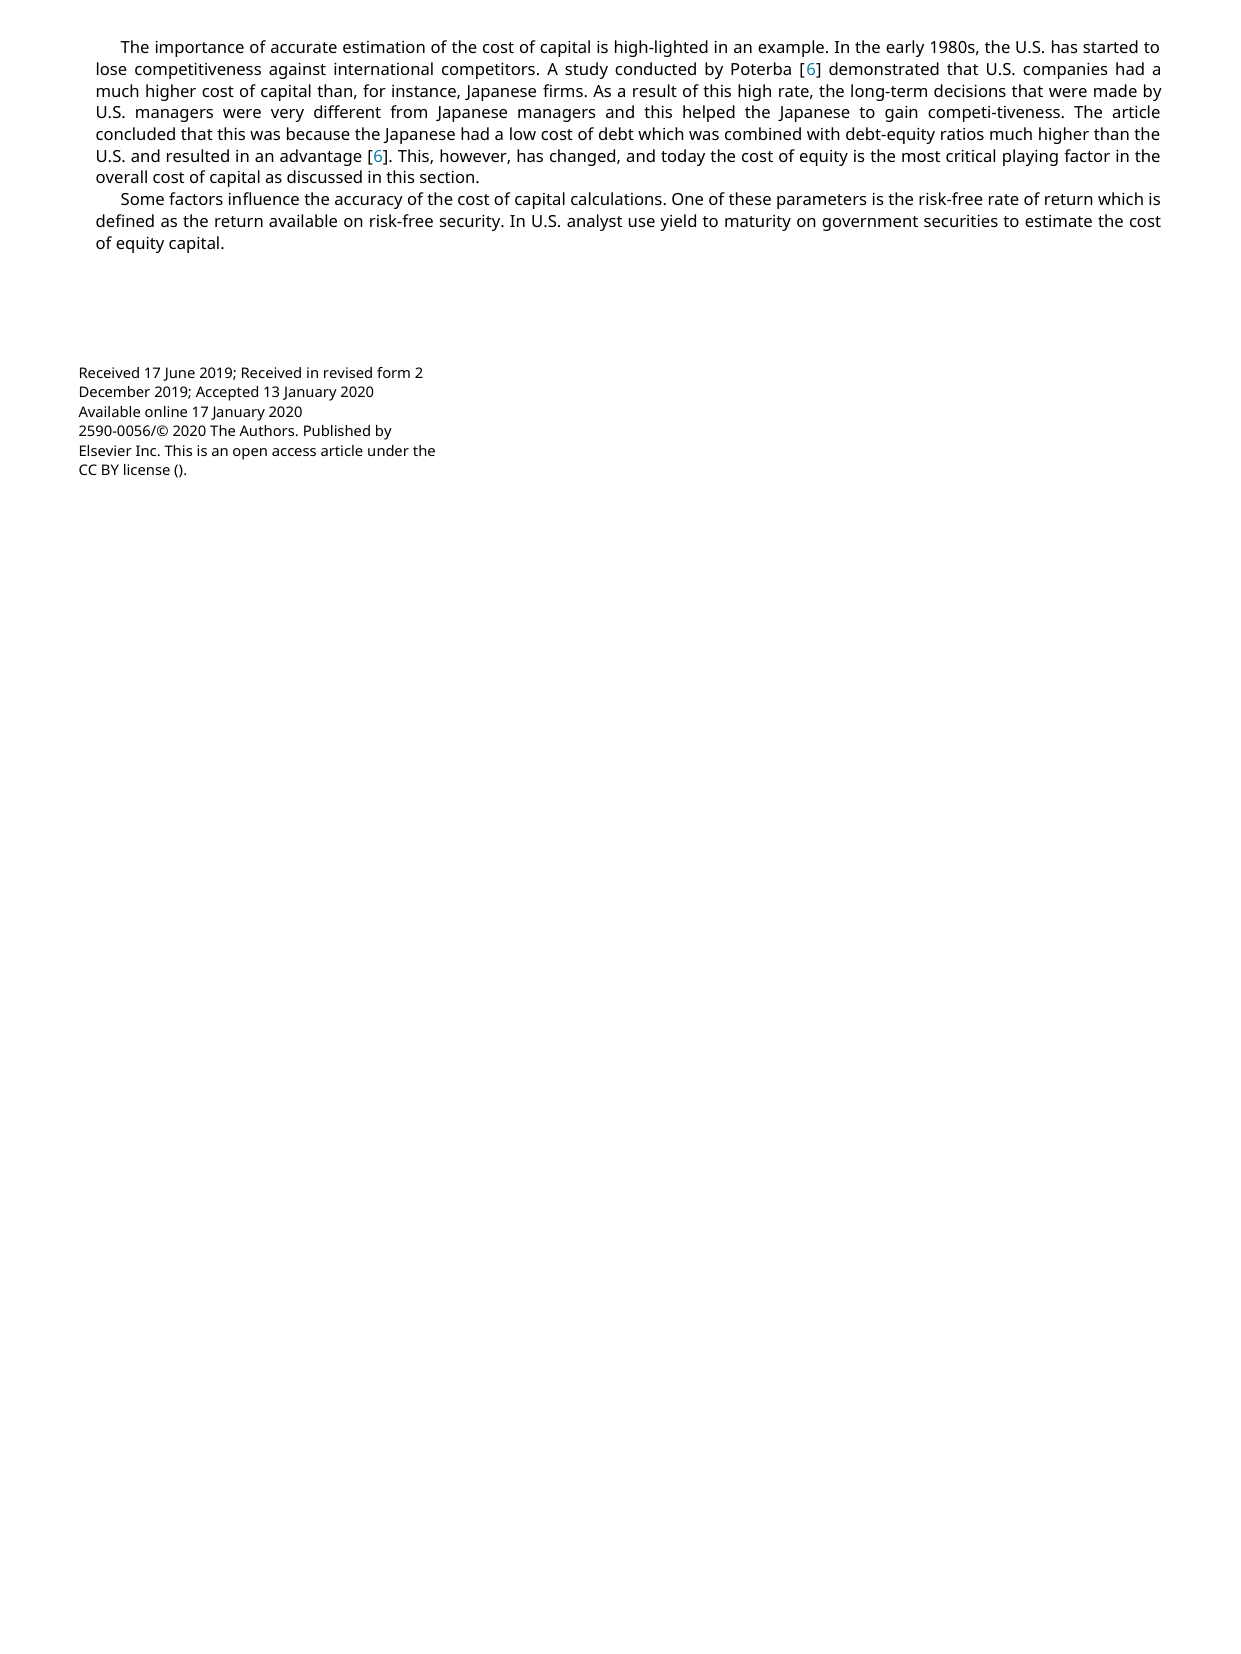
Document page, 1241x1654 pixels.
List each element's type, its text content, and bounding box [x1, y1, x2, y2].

text Some factors influence the accuracy of the cost of capital calculations. One of these parameters is the risk-free rate of return which is defined as the return available on risk-free security. In U.S. analyst use yield to maturity on government securities to estimate the cost of equity capital. [95, 188, 1162, 254]
text Received 17 June 2019; Received in revised form 2 December 2019; Accepted 13 January 2020 Available online 17 January 2020 2590-0056/© 2020 The Authors. Published by Elsevier Inc. This is an open access article under the CC BY license (). [78, 363, 439, 479]
text The importance of accurate estimation of the cost of capital is high-lighted in an example. In the early 1980s, the U.S. has started to lose competitiveness against international competitors. A study conducted by Poterba [6] demonstrated that U.S. companies had a much higher cost of capital than, for instance, Japanese firms. As a result of this high rate, the long-term decisions that were made by U.S. managers were very different from Japanese managers and this helped the Japanese to gain competi-tiveness. The article concluded that this was because the Japanese had a low cost of debt which was combined with debt-equity ratios much higher than the U.S. and resulted in an advantage [6]. This, however, has changed, and today the cost of equity is the most critical playing factor in the overall cost of capital as discussed in this section. [95, 36, 1162, 188]
